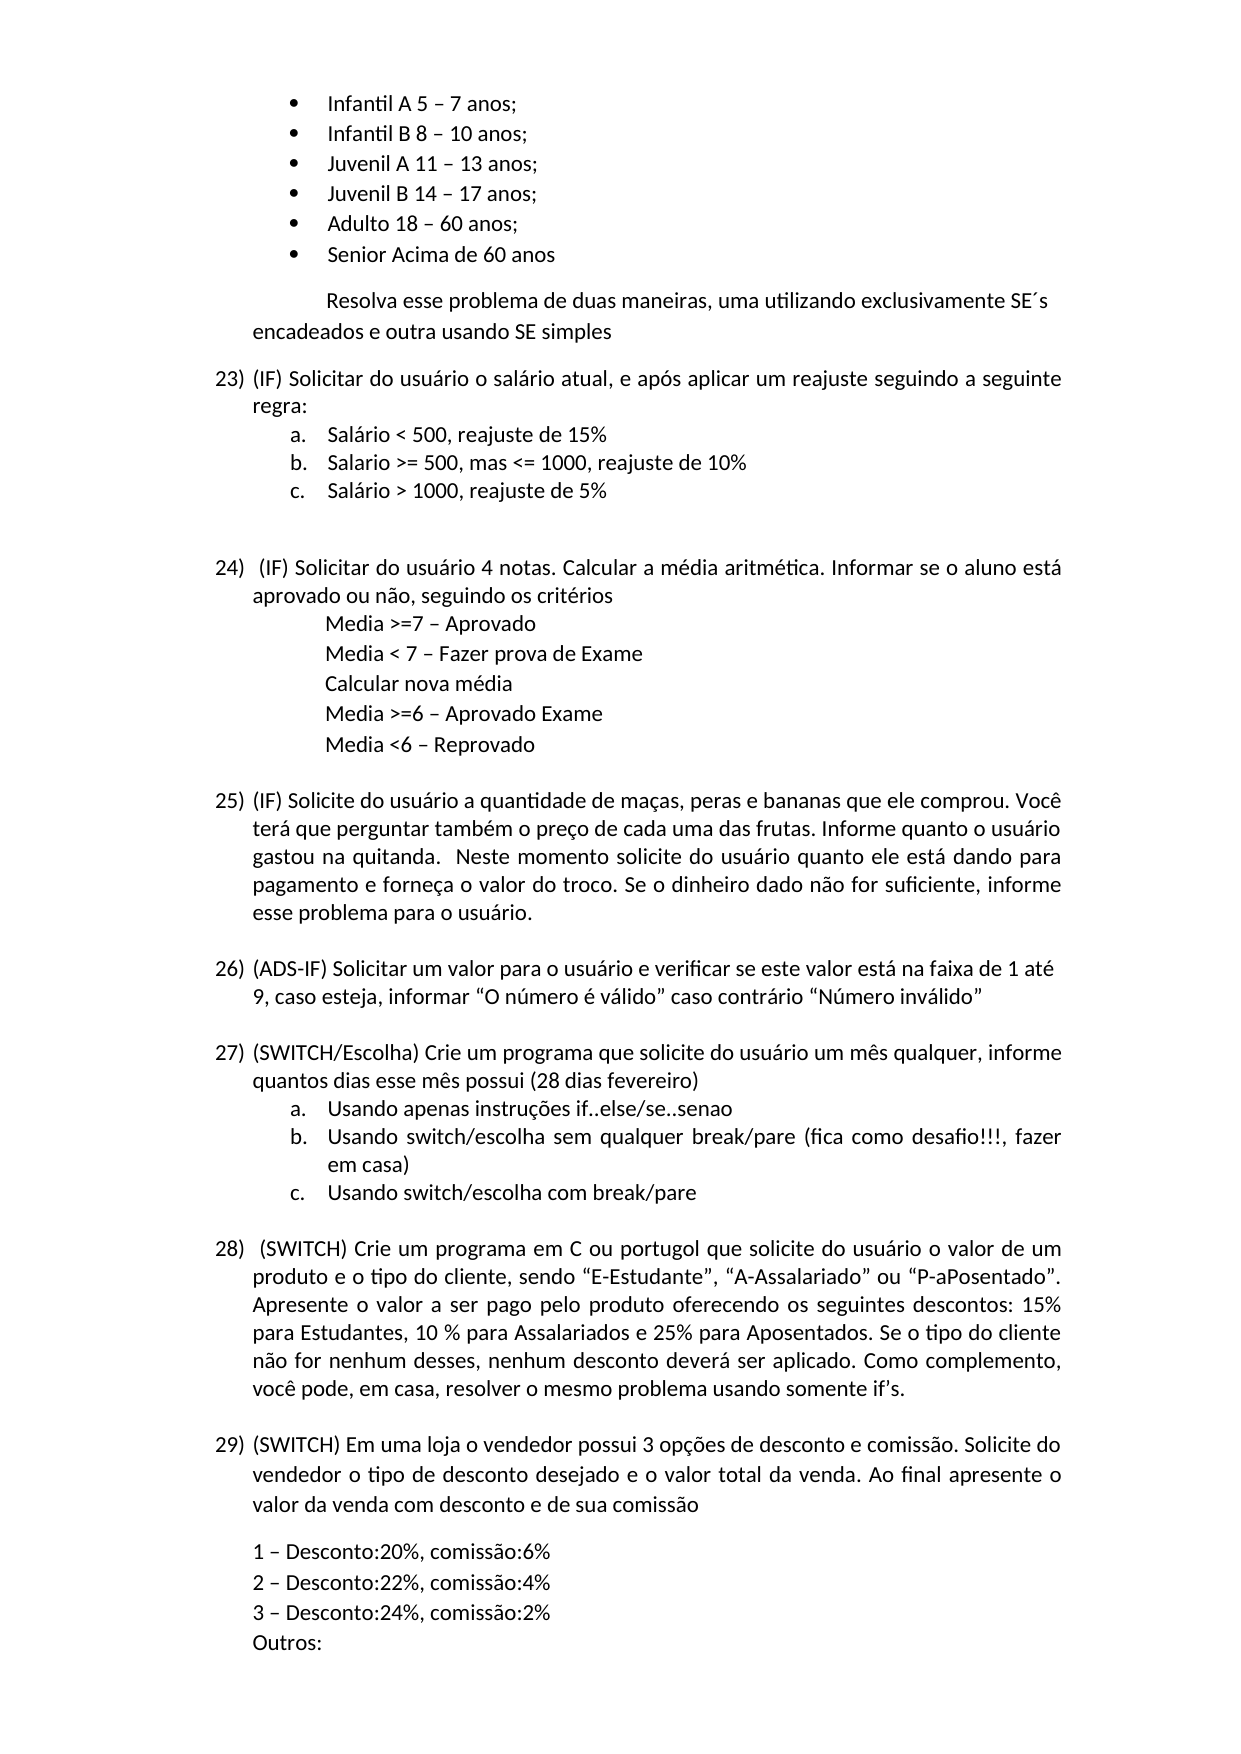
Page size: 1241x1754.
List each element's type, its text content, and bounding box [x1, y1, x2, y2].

list Usando apenas instruções if..else/se..senao [290, 1094, 1063, 1122]
text Resolva esse problema de duas maneiras, uma utilizando exclusivamente SE´s encadeados e outra usando SE simples [252, 287, 1063, 345]
list (IF) Solicitar do usuário o salário atual, e após aplicar um reajuste seguindo a seguinte regra: [215, 364, 1063, 420]
list (IF) Solicitar do usuário 4 notas. Calcular a média aritmética. Informar se o aluno está aprovado ou não, seguindo os critérios [215, 553, 1063, 609]
text Media <6 – Reprovado [325, 730, 1063, 758]
list (SWITCH) Em uma loja o vendedor possui 3 opções de desconto e comissão. Solicite do vendedor o tipo de desconto desejado e o valor total da venda. Ao final apresente o valor da venda com desconto e de sua comissão [215, 1430, 1063, 1519]
text 3 – Desconto:24%, comissão:2% [252, 1598, 1063, 1626]
list Salario >= 500, mas <= 1000, reajuste de 10% [290, 448, 1063, 476]
list Usando switch/escolha sem qualquer break/pare (fica como desafio!!!, fazer em casa) [290, 1122, 1063, 1178]
list (SWITCH) Crie um programa em C ou portugol que solicite do usuário o valor de um produto e o tipo do cliente, sendo “E-Estudante”, “A-Assalariado” ou “P-aPosentado”. Apresente o valor a ser pago pelo produto oferecendo os seguintes descontos: 15% para Estudantes, 10 % para Assalariados e 25% para Aposentados. Se o tipo do cliente não for nenhum desses, nenhum desconto deverá ser aplicado. Como complemento, você pode, em casa, resolver o mesmo problema usando somente if’s. [215, 1234, 1063, 1402]
text Outros: [252, 1628, 1063, 1656]
list Adulto 18 – 60 anos; [290, 209, 1063, 237]
list Juvenil A 11 – 13 anos; [290, 149, 1063, 177]
list Salário < 500, reajuste de 15% [290, 420, 1063, 448]
text Media < 7 – Fazer prova de Exame [325, 639, 1063, 667]
list (SWITCH/Escolha) Crie um programa que solicite do usuário um mês qualquer, informe quantos dias esse mês possui (28 dias fevereiro) [215, 1038, 1063, 1094]
list Senior Acima de 60 anos [290, 240, 1063, 268]
text Media >=7 – Aprovado [251, 609, 1063, 637]
text Calcular nova média [325, 669, 1063, 697]
list Juvenil B 14 – 17 anos; [290, 179, 1063, 207]
text 1 – Desconto:20%, comissão:6% [252, 1537, 1063, 1566]
list (IF) Solicite do usuário a quantidade de maças, peras e bananas que ele comprou. Você terá que perguntar também o preço de cada uma das frutas. Informe quanto o usuário gastou na quitanda. Neste momento solicite do usuário quanto ele está dando para pagamento e forneça o valor do troco. Se o dinheiro dado não for suficiente, informe esse problema para o usuário. [215, 786, 1063, 926]
list (ADS-IF) Solicitar um valor para o usuário e verificar se este valor está na faixa de 1 até 9, caso esteja, informar “O número é válido” caso contrário “Número inválido” [215, 954, 1063, 1010]
text Media >=6 – Aprovado Exame [325, 699, 1063, 727]
text 2 – Desconto:22%, comissão:4% [252, 1568, 1063, 1596]
list Salário > 1000, reajuste de 5% [290, 476, 1063, 504]
list Infantil B 8 – 10 anos; [290, 119, 1063, 147]
list Usando switch/escolha com break/pare [290, 1178, 1063, 1206]
list Infantil A 5 – 7 anos; [290, 89, 1063, 117]
